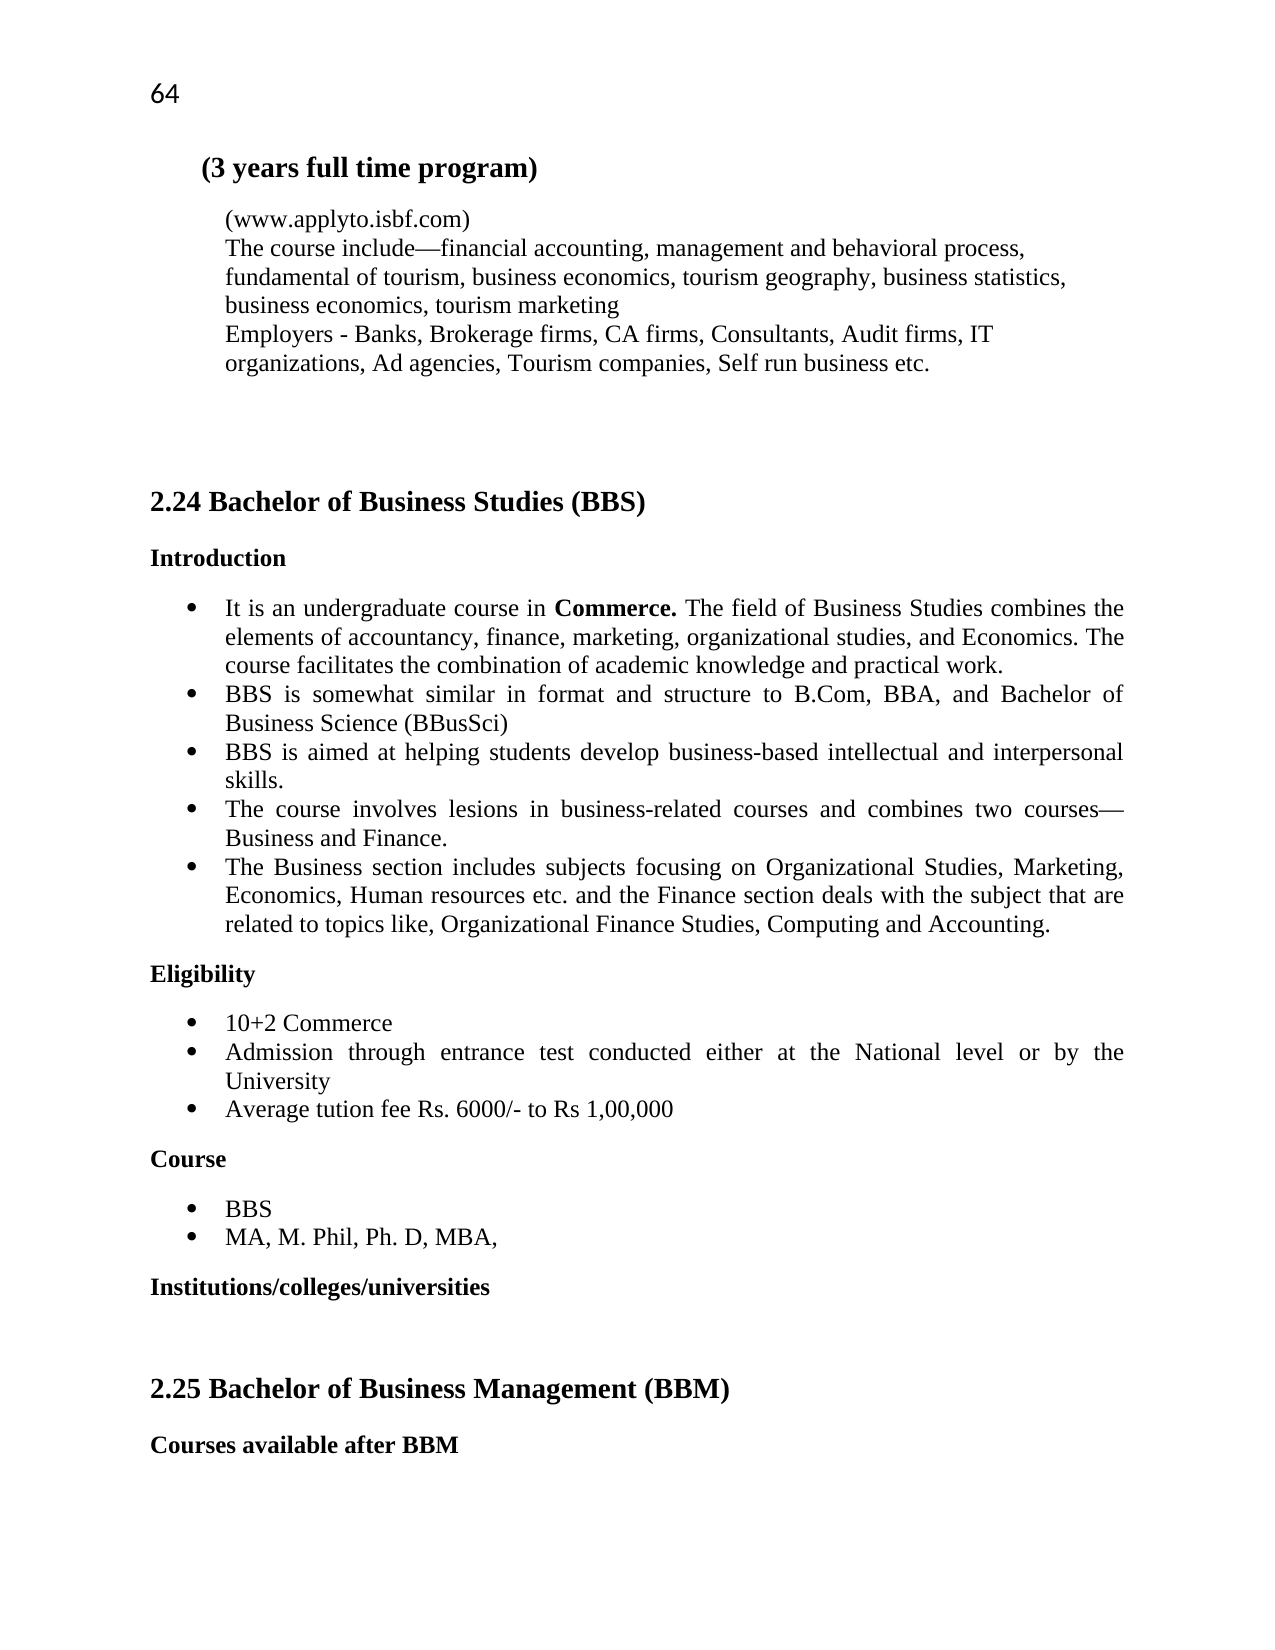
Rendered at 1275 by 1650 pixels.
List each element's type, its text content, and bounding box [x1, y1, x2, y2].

text 2.25 Bachelor of Business Management (BBM) [150, 1371, 1125, 1405]
list BBS is aimed at helping students develop business-based intellectual and interpersonal skills. [187, 737, 1125, 794]
text Institutions/colleges/universities [150, 1272, 1125, 1301]
text (3 years full time program) [150, 150, 1125, 183]
text Eligibility [150, 959, 1125, 987]
list Admission through entrance test conducted either at the National level or by the University [187, 1037, 1125, 1094]
text Courses available after BBM [150, 1431, 1125, 1459]
list BBS [187, 1194, 1125, 1222]
text Introduction [150, 543, 1125, 572]
list The course include—financial accounting, management and behavioral process, fundamental of tourism, business economics, tourism geography, business statistics, business economics, tourism marketing [225, 233, 1125, 319]
list 10+2 Commerce [187, 1008, 1125, 1037]
list The Business section includes subjects focusing on Organizational Studies, Marketing, Economics, Human resources etc. and the Finance section deals with the subject that are related to topics like, Organizational Finance Studies, Computing and Accounting. [187, 852, 1125, 938]
text Course [150, 1144, 1125, 1173]
text 2.24 Bachelor of Business Studies (BBS) [150, 484, 1125, 517]
list BBS is somewhat similar in format and structure to B.Com, BBA, and Bachelor of Business Science (BBusSci) [187, 679, 1125, 737]
list Average tution fee Rs. 6000/- to Rs 1,00,000 [187, 1094, 1125, 1123]
list Employers - Banks, Brokerage firms, CA firms, Consultants, Audit firms, IT organizations, Ad agencies, Tourism companies, Self run business etc. [225, 319, 1125, 377]
list The course involves lesions in business-related courses and combines two courses—Business and Finance. [187, 794, 1125, 852]
list (www.applyto.isbf.com) [225, 204, 1125, 233]
list MA, M. Phil, Ph. D, MBA, [187, 1222, 1125, 1251]
list It is an undergraduate course in Commerce. The field of Business Studies combines the elements of accountancy, finance, marketing, organizational studies, and Economics. The course facilitates the combination of academic knowledge and practical work. [187, 593, 1125, 679]
